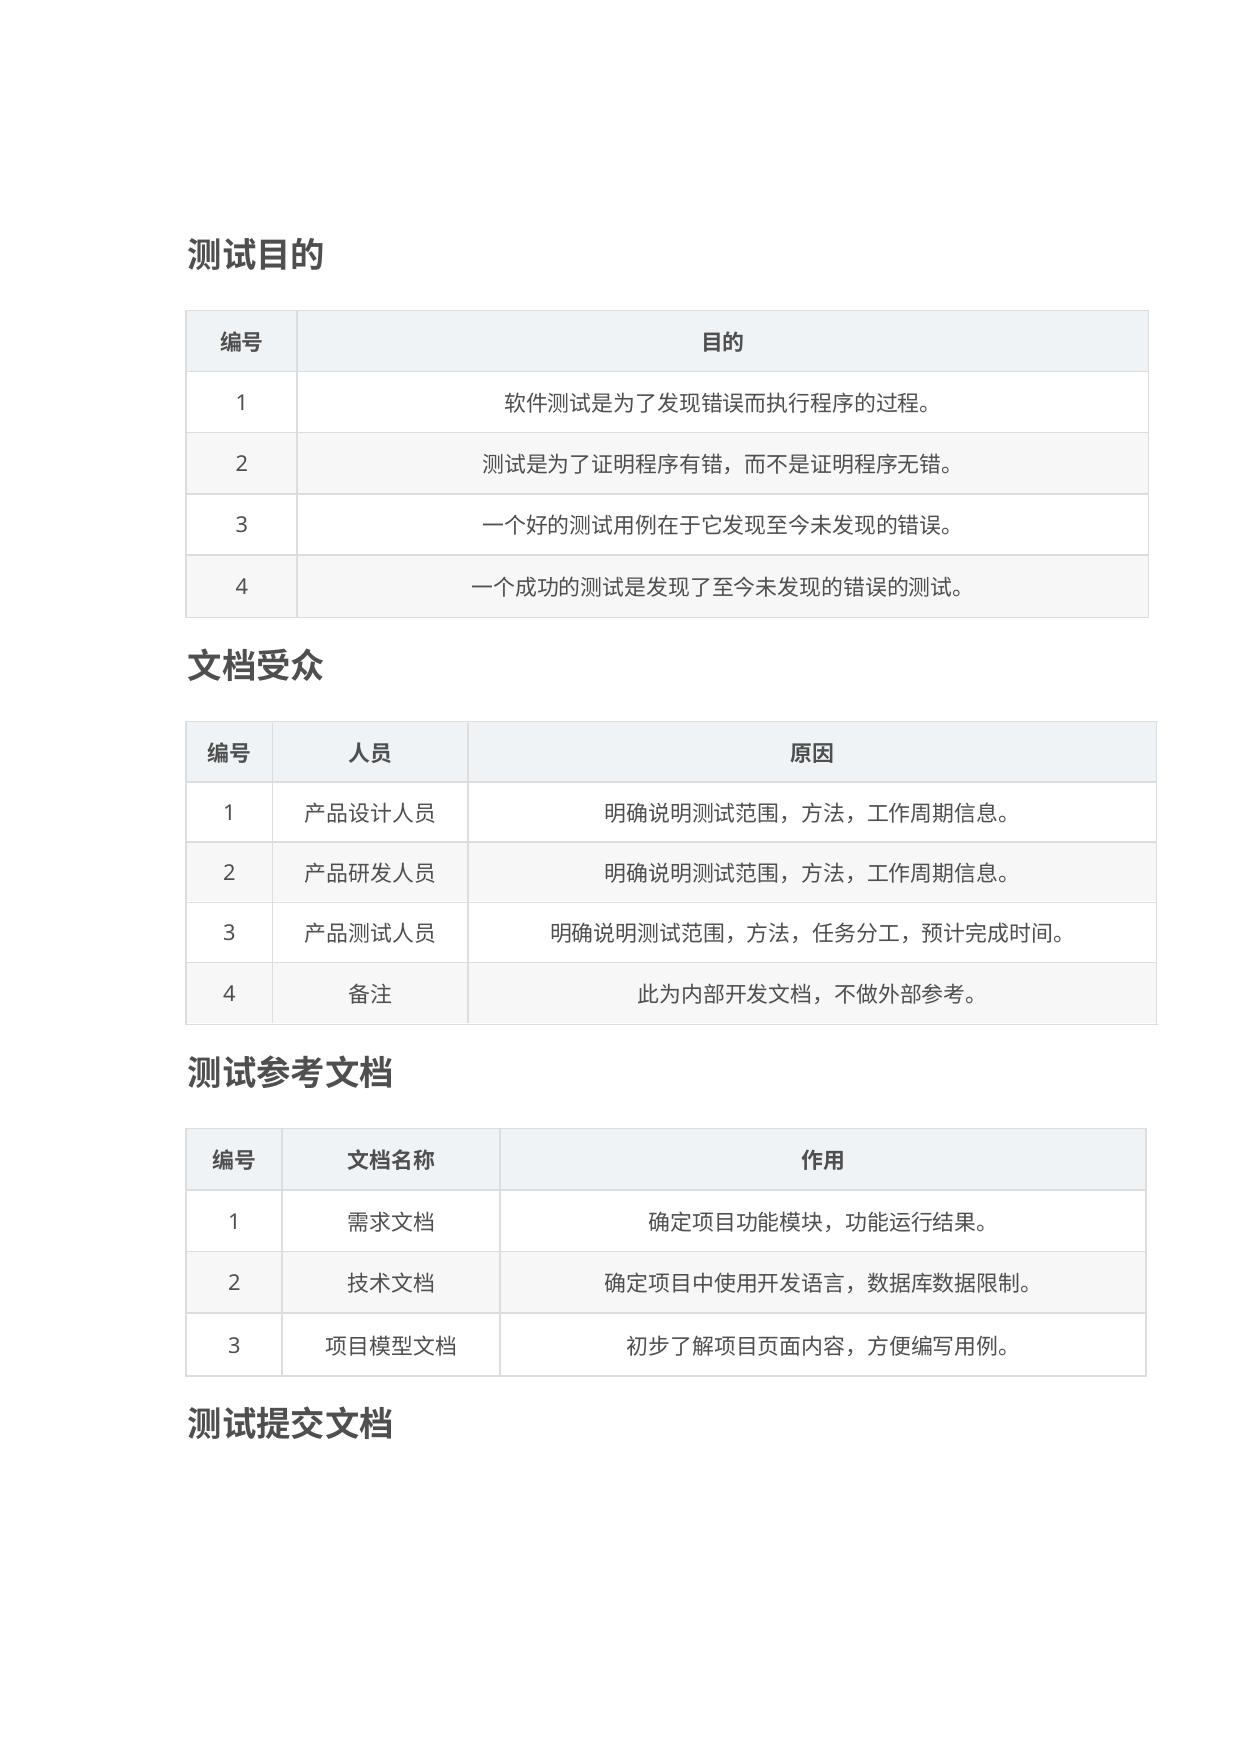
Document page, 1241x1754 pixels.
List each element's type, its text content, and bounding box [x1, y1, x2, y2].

table_cell 2 [187, 843, 272, 901]
subtitle 文档受众 [187, 631, 1053, 696]
table_header 原因 [469, 722, 1156, 781]
table_cell 测试是为了证明程序有错，而不是证明程序无错。 [298, 433, 1148, 493]
table_cell 4 [187, 556, 296, 617]
table_cell 一个成功的测试是发现了至今未发现的错误的测试。 [298, 556, 1148, 617]
table_cell 明确说明测试范围，方法，任务分工，预计完成时间。 [469, 903, 1156, 962]
table_cell 需求文档 [283, 1191, 499, 1251]
table_cell 此为内部开发文档，不做外部参考。 [469, 963, 1156, 1023]
table_header 编号 [187, 311, 296, 371]
table_cell 备注 [273, 963, 467, 1023]
table_cell 产品测试人员 [273, 903, 467, 962]
subtitle 测试提交文档 [187, 1389, 1053, 1454]
table_cell 初步了解项目页面内容，方便编写用例。 [501, 1314, 1145, 1375]
table_cell 软件测试是为了发现错误而执行程序的过程。 [298, 372, 1148, 432]
table_cell 3 [187, 903, 272, 962]
table_cell 3 [187, 1314, 281, 1375]
table_cell 技术文档 [283, 1252, 499, 1312]
table_cell 明确说明测试范围，方法，工作周期信息。 [469, 843, 1156, 901]
table_cell 2 [187, 1252, 281, 1312]
table_header 编号 [187, 1129, 281, 1189]
table_cell 产品研发人员 [273, 843, 467, 901]
table_cell 1 [187, 372, 296, 432]
subtitle 测试目的 [187, 219, 1053, 284]
table_cell 明确说明测试范围，方法，工作周期信息。 [469, 783, 1156, 841]
table_cell 4 [187, 963, 272, 1023]
table_cell 确定项目功能模块，功能运行结果。 [501, 1191, 1145, 1251]
table_header 编号 [187, 722, 272, 781]
table_cell 确定项目中使用开发语言，数据库数据限制。 [501, 1252, 1145, 1312]
table_cell 一个好的测试用例在于它发现至今未发现的错误。 [298, 495, 1148, 554]
table_cell 3 [187, 495, 296, 554]
table_header 目的 [298, 311, 1148, 371]
table_header 文档名称 [283, 1129, 499, 1189]
table_cell 1 [187, 1191, 281, 1251]
table_cell 项目模型文档 [283, 1314, 499, 1375]
subtitle 测试参考文档 [187, 1037, 1053, 1102]
table_cell 产品设计人员 [273, 783, 467, 841]
table_header 作用 [501, 1129, 1145, 1189]
table_cell 2 [187, 433, 296, 493]
table_cell 1 [187, 783, 272, 841]
table_header 人员 [273, 722, 468, 781]
